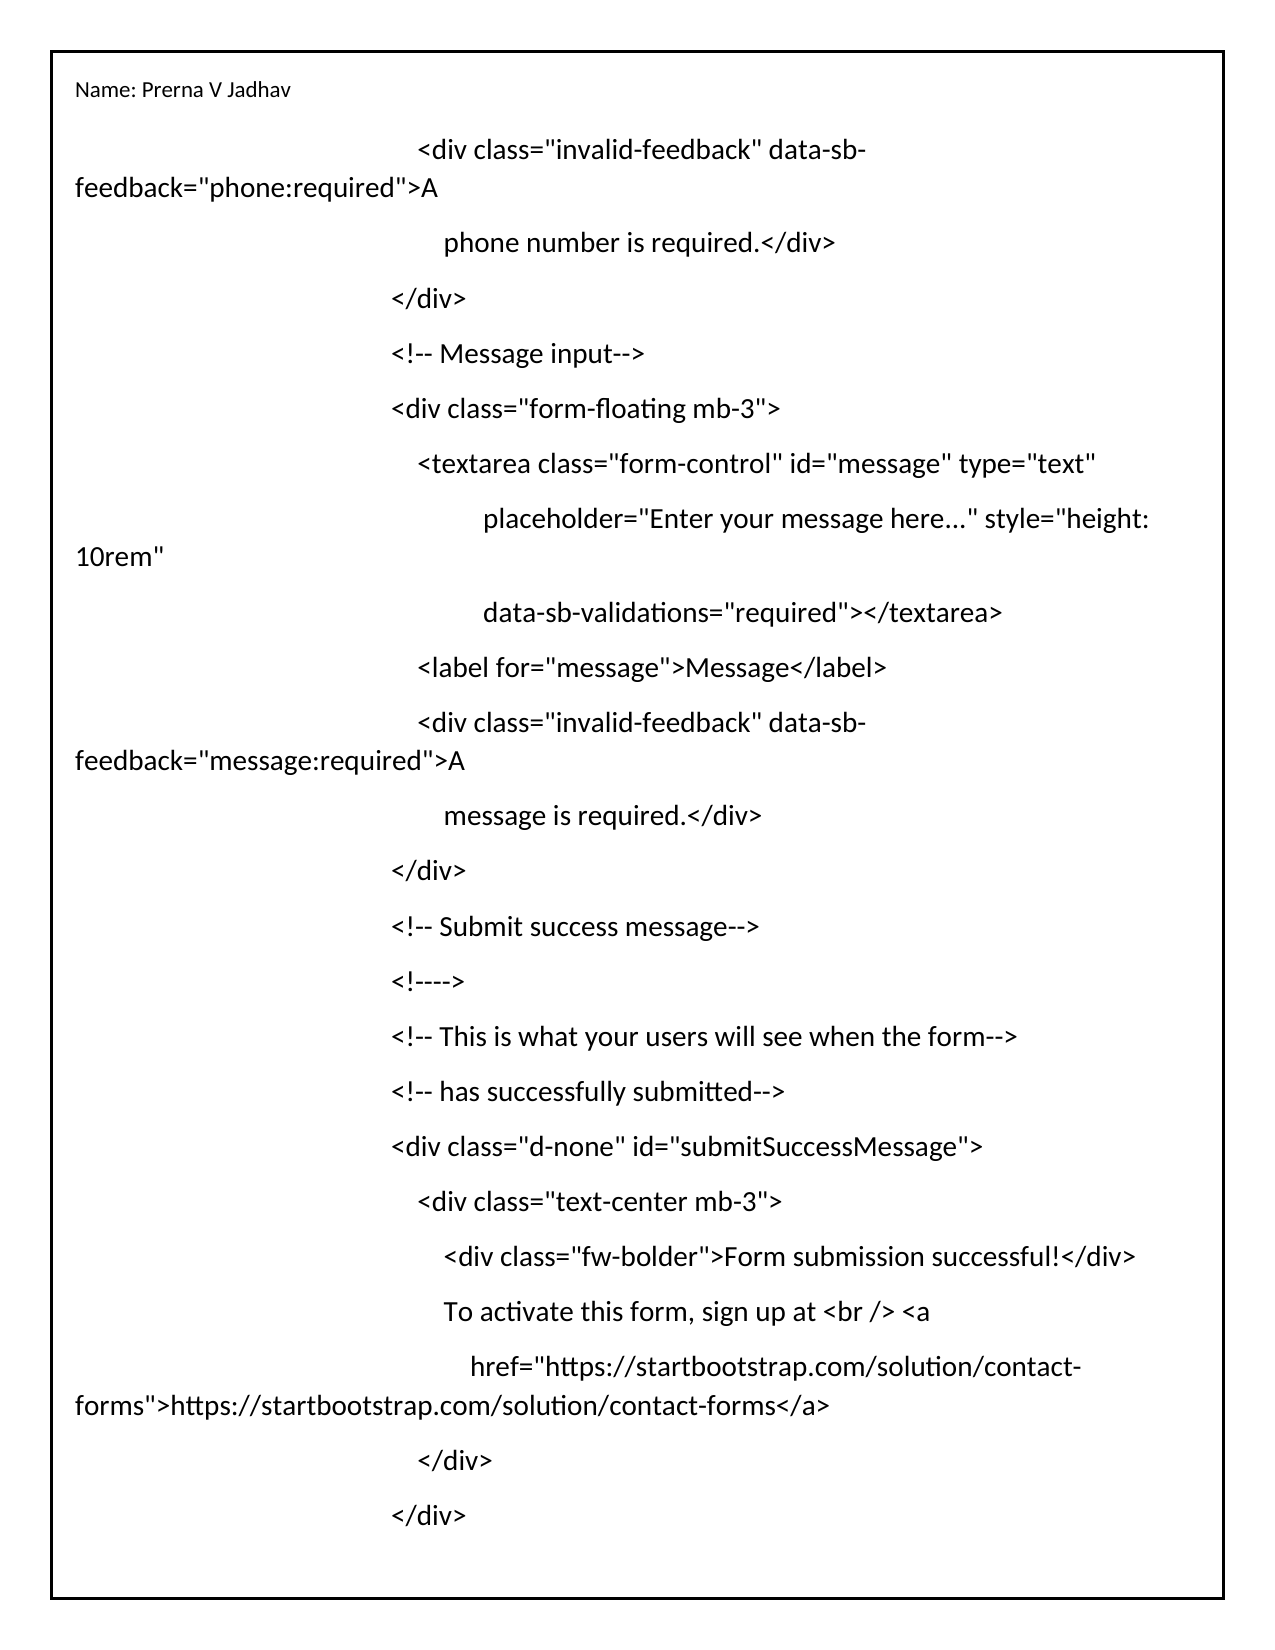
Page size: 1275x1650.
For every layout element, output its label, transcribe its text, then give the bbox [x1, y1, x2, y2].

text href="https://startbootstrap.com/solution/contact-forms">https://startbootstrap.com/solution/contact-forms</a> [75, 1348, 1200, 1422]
text placeholder="Enter your message here..." style="height: 10rem" [75, 500, 1200, 574]
text <!-- This is what your users will see when the form--> [75, 1018, 1200, 1053]
text <!-- Message input--> [75, 335, 1200, 370]
text </div> [75, 1497, 1200, 1533]
text <div class="invalid-feedback" data-sb-feedback="message:required">A [75, 704, 1200, 778]
text <div class="text-center mb-3"> [75, 1183, 1200, 1219]
text </div> [75, 280, 1200, 315]
text </div> [75, 852, 1200, 888]
text To activate this form, sign up at <br /> <a [75, 1293, 1200, 1329]
text <div class="d-none" id="submitSuccessMessage"> [75, 1128, 1200, 1164]
text phone number is required.</div> [75, 224, 1200, 260]
text <!-- Submit success message--> [75, 908, 1200, 943]
text <!----> [75, 963, 1200, 998]
text <div class="form-floating mb-3"> [75, 390, 1200, 426]
text </div> [75, 1442, 1200, 1478]
text <label for="message">Message</label> [75, 649, 1200, 684]
text data-sb-validations="required"></textarea> [75, 594, 1200, 629]
text <textarea class="form-control" id="message" type="text" [75, 445, 1200, 481]
text <div class="fw-bolder">Form submission successful!</div> [75, 1238, 1200, 1274]
text <!-- has successfully submitted--> [75, 1073, 1200, 1108]
text <div class="invalid-feedback" data-sb-feedback="phone:required">A [75, 131, 1200, 205]
text message is required.</div> [75, 797, 1200, 833]
